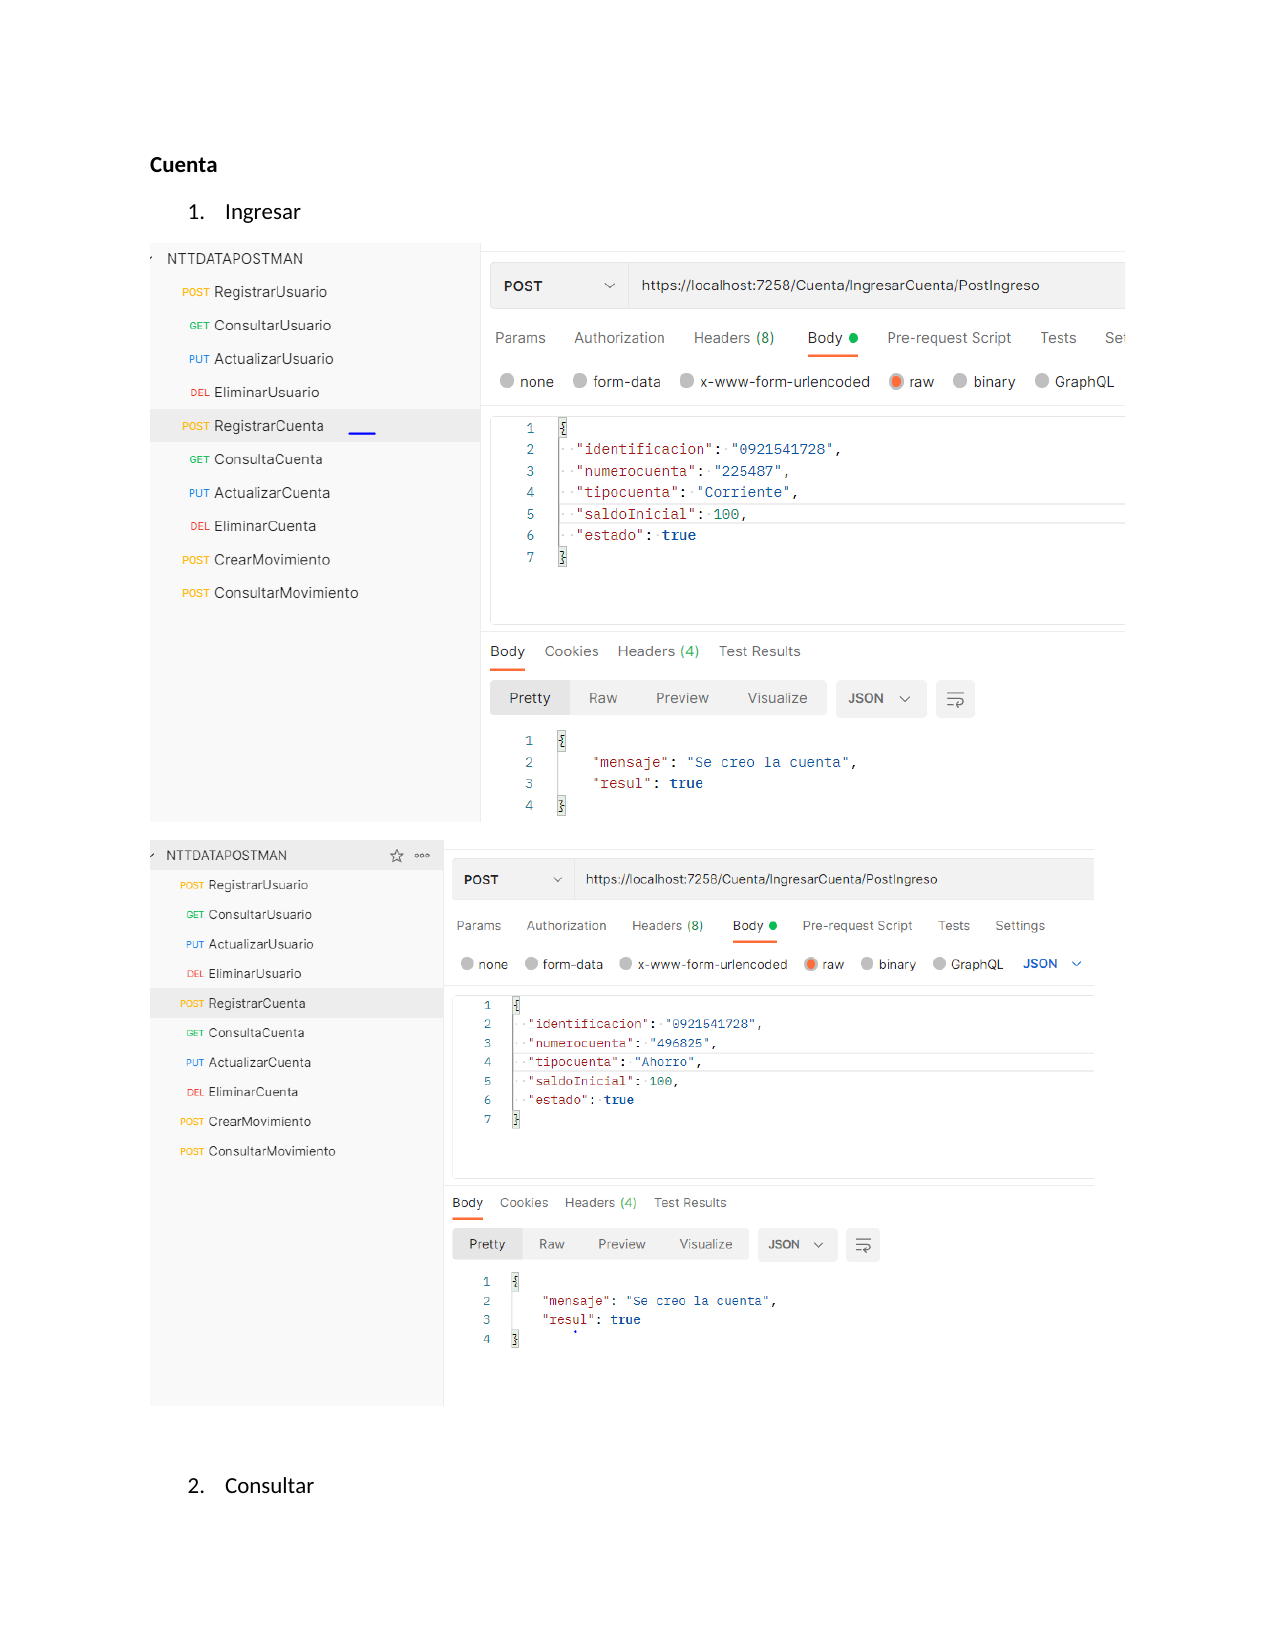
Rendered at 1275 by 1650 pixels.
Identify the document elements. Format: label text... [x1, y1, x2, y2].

text Cuenta [150, 150, 1125, 178]
list Consultar [187, 1471, 1125, 1499]
picture [150, 840, 1094, 1406]
list Ingresar [187, 197, 1125, 225]
picture [150, 243, 1125, 822]
